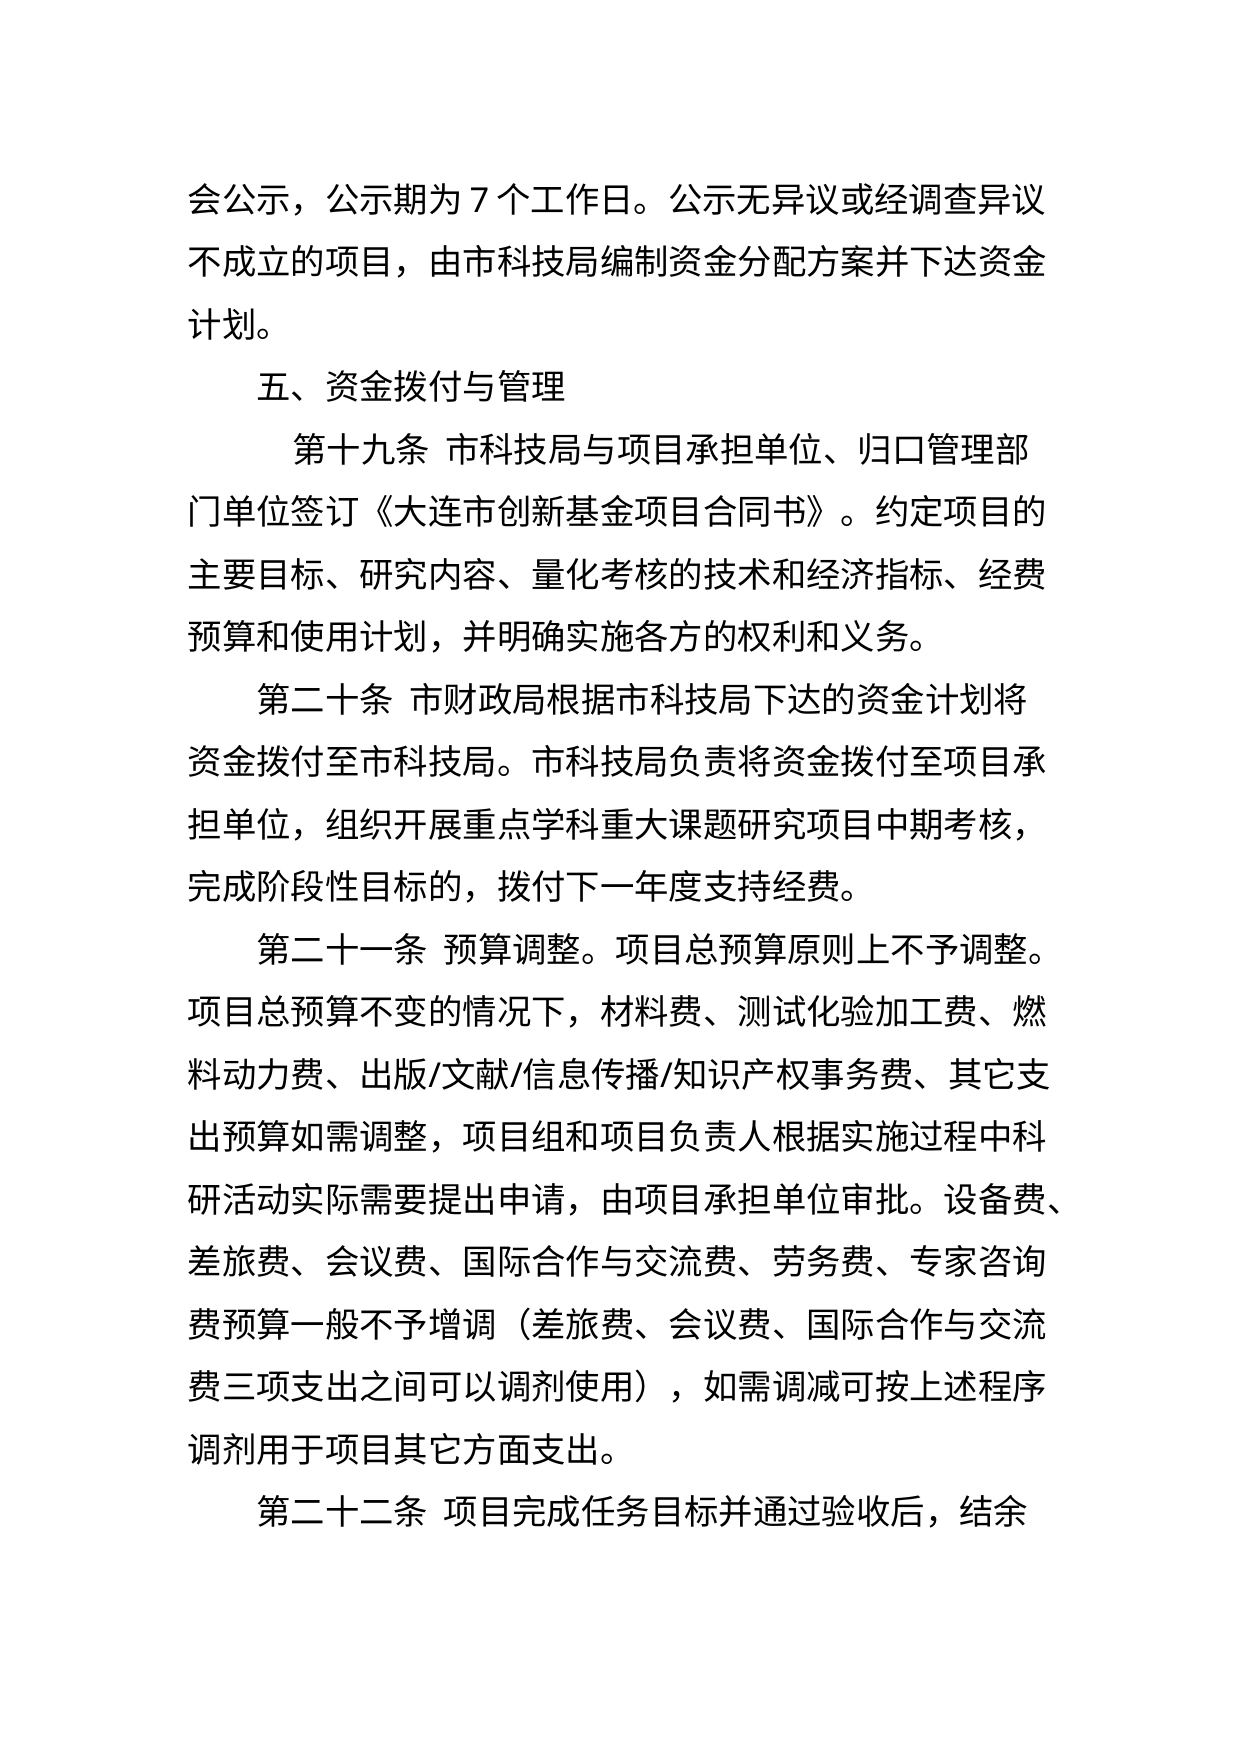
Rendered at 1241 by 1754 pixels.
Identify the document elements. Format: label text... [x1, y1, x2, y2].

text 第二十条 市财政局根据市科技局下达的资金计划将资金拨付至市科技局。市科技局负责将资金拨付至项目承担单位，组织开展重点学科重大课题研究项目中期考核，完成阶段性目标的，拨付下一年度支持经费。 [187, 662, 1053, 912]
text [187, 1474, 1053, 1537]
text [187, 162, 1053, 349]
text 五、资金拨付与管理 [187, 349, 1053, 412]
text 第二十一条 预算调整。项目总预算原则上不予调整。项目总预算不变的情况下，材料费、测试化验加工费、燃料动力费、出版/文献/信息传播/知识产权事务费、其它支出预算如需调整，项目组和项目负责人根据实施过程中科研活动实际需要提出申请，由项目承担单位审批。设备费、差旅费、会议费、国际合作与交流费、劳务费、专家咨询费预算一般不予增调（差旅费、会议费、国际合作与交流费三项支出之间可以调剂使用），如需调减可按上述程序调剂用于项目其它方面支出。 [187, 912, 1053, 1474]
text 第十九条 市科技局与项目承担单位、归口管理部门单位签订《大连市创新基金项目合同书》。约定项目的主要目标、研究内容、量化考核的技术和经济指标、经费预算和使用计划，并明确实施各方的权利和义务。 [187, 412, 1053, 662]
